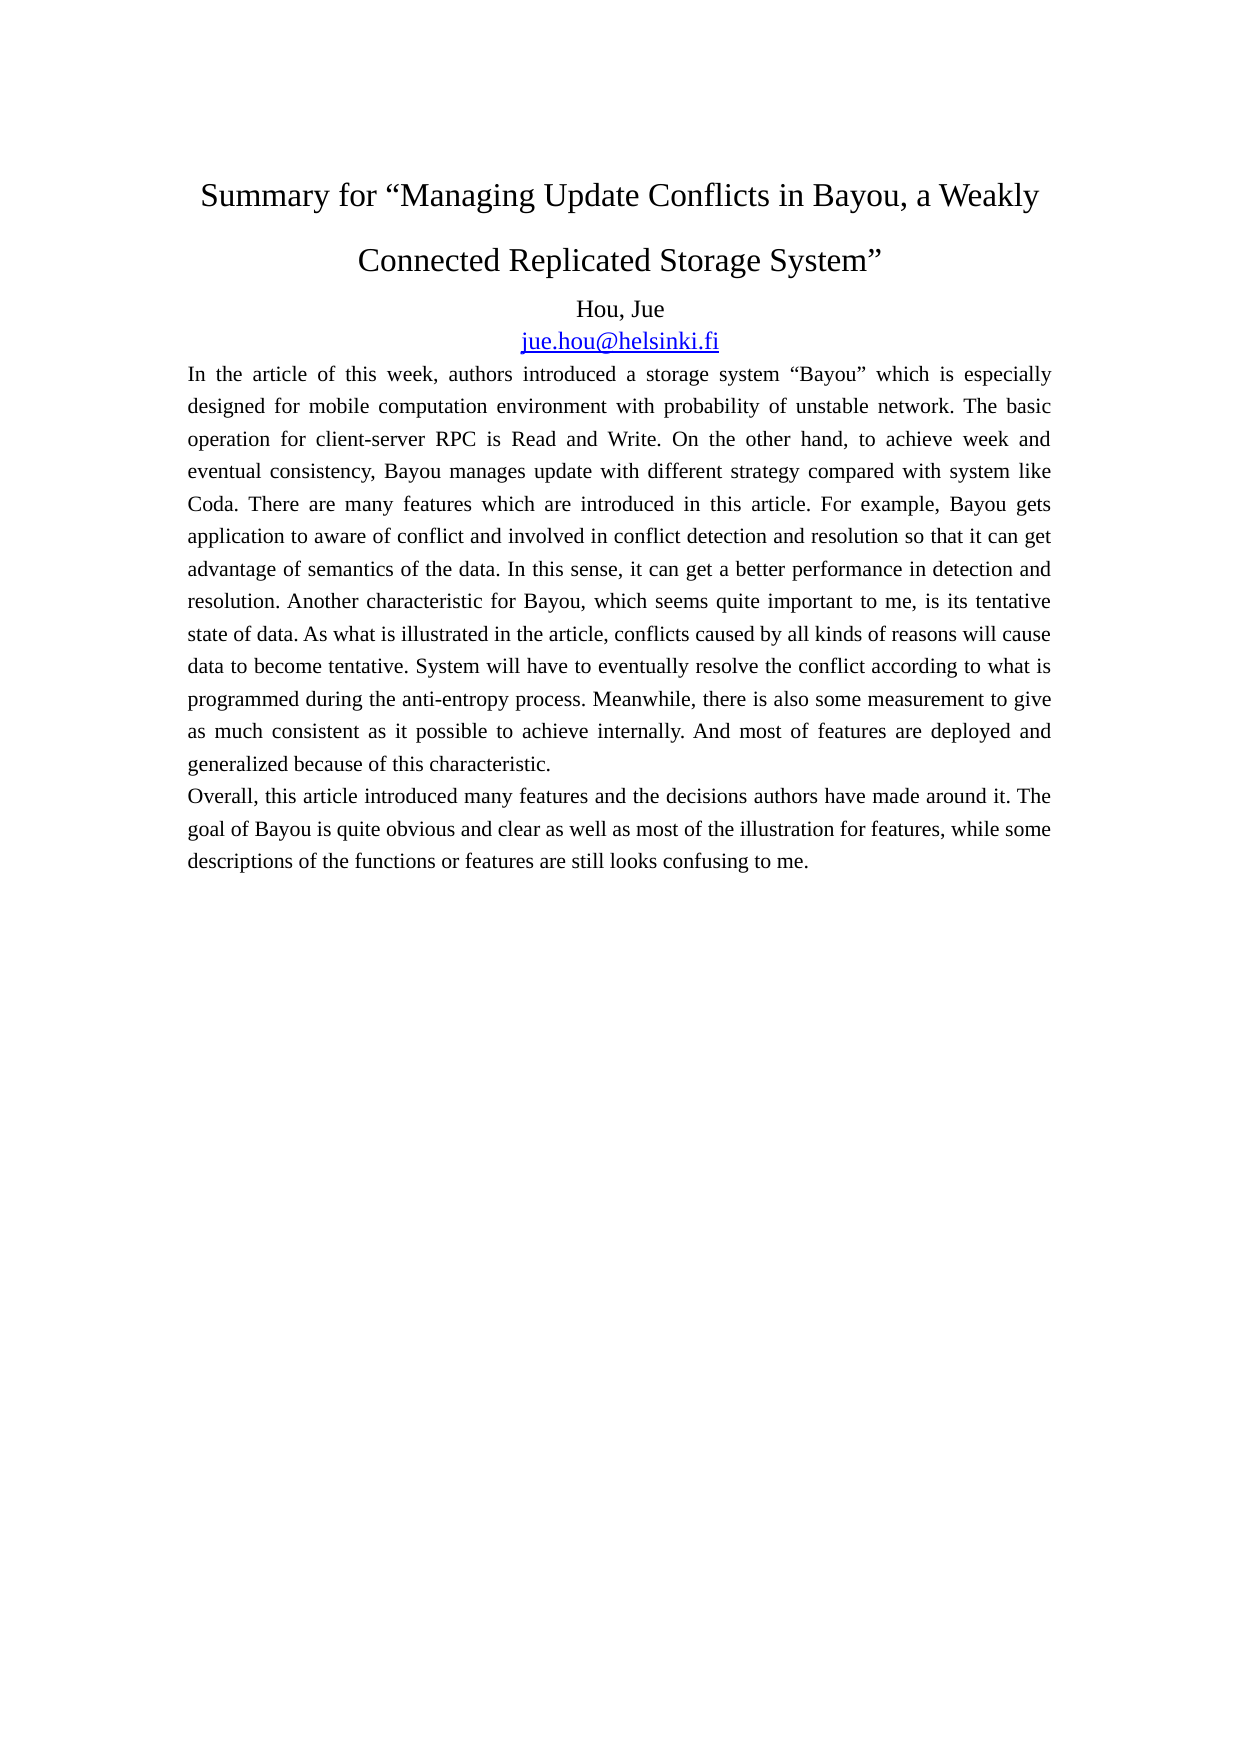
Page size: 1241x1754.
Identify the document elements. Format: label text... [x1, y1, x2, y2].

text In the article of this week, authors introduced a storage system “Bayou” which is especially designed for mobile computation environment with probability of unstable network. The basic operation for client-server RPC is Read and Write. On the other hand, to achieve week and eventual consistency, Bayou manages update with different strategy compared with system like Coda. There are many features which are introduced in this article. For example, Bayou gets application to aware of conflict and involved in conflict detection and resolution so that it can get advantage of semantics of the data. In this sense, it can get a better performance in detection and resolution. Another characteristic for Bayou, which seems quite important to me, is its tentative state of data. As what is illustrated in the article, conflicts caused by all kinds of reasons will cause data to become tentative. System will have to eventually resolve the conflict according to what is programmed during the anti-entropy process. Meanwhile, there is also some measurement to give as much consistent as it possible to achieve internally. And most of features are deployed and generalized because of this characteristic. [187, 357, 1053, 779]
text jue.hou@helsinki.fi [187, 324, 1053, 357]
text Overall, this article introduced many features and the decisions authors have made around it. The goal of Bayou is quite obvious and clear as well as most of the illustration for features, while some descriptions of the functions or features are still looks confusing to me. [187, 779, 1053, 877]
text Hou, Jue [187, 292, 1053, 324]
text Summary for “Managing Update Conflicts in Bayou, a Weakly Connected Replicated Storage System” [187, 162, 1053, 292]
